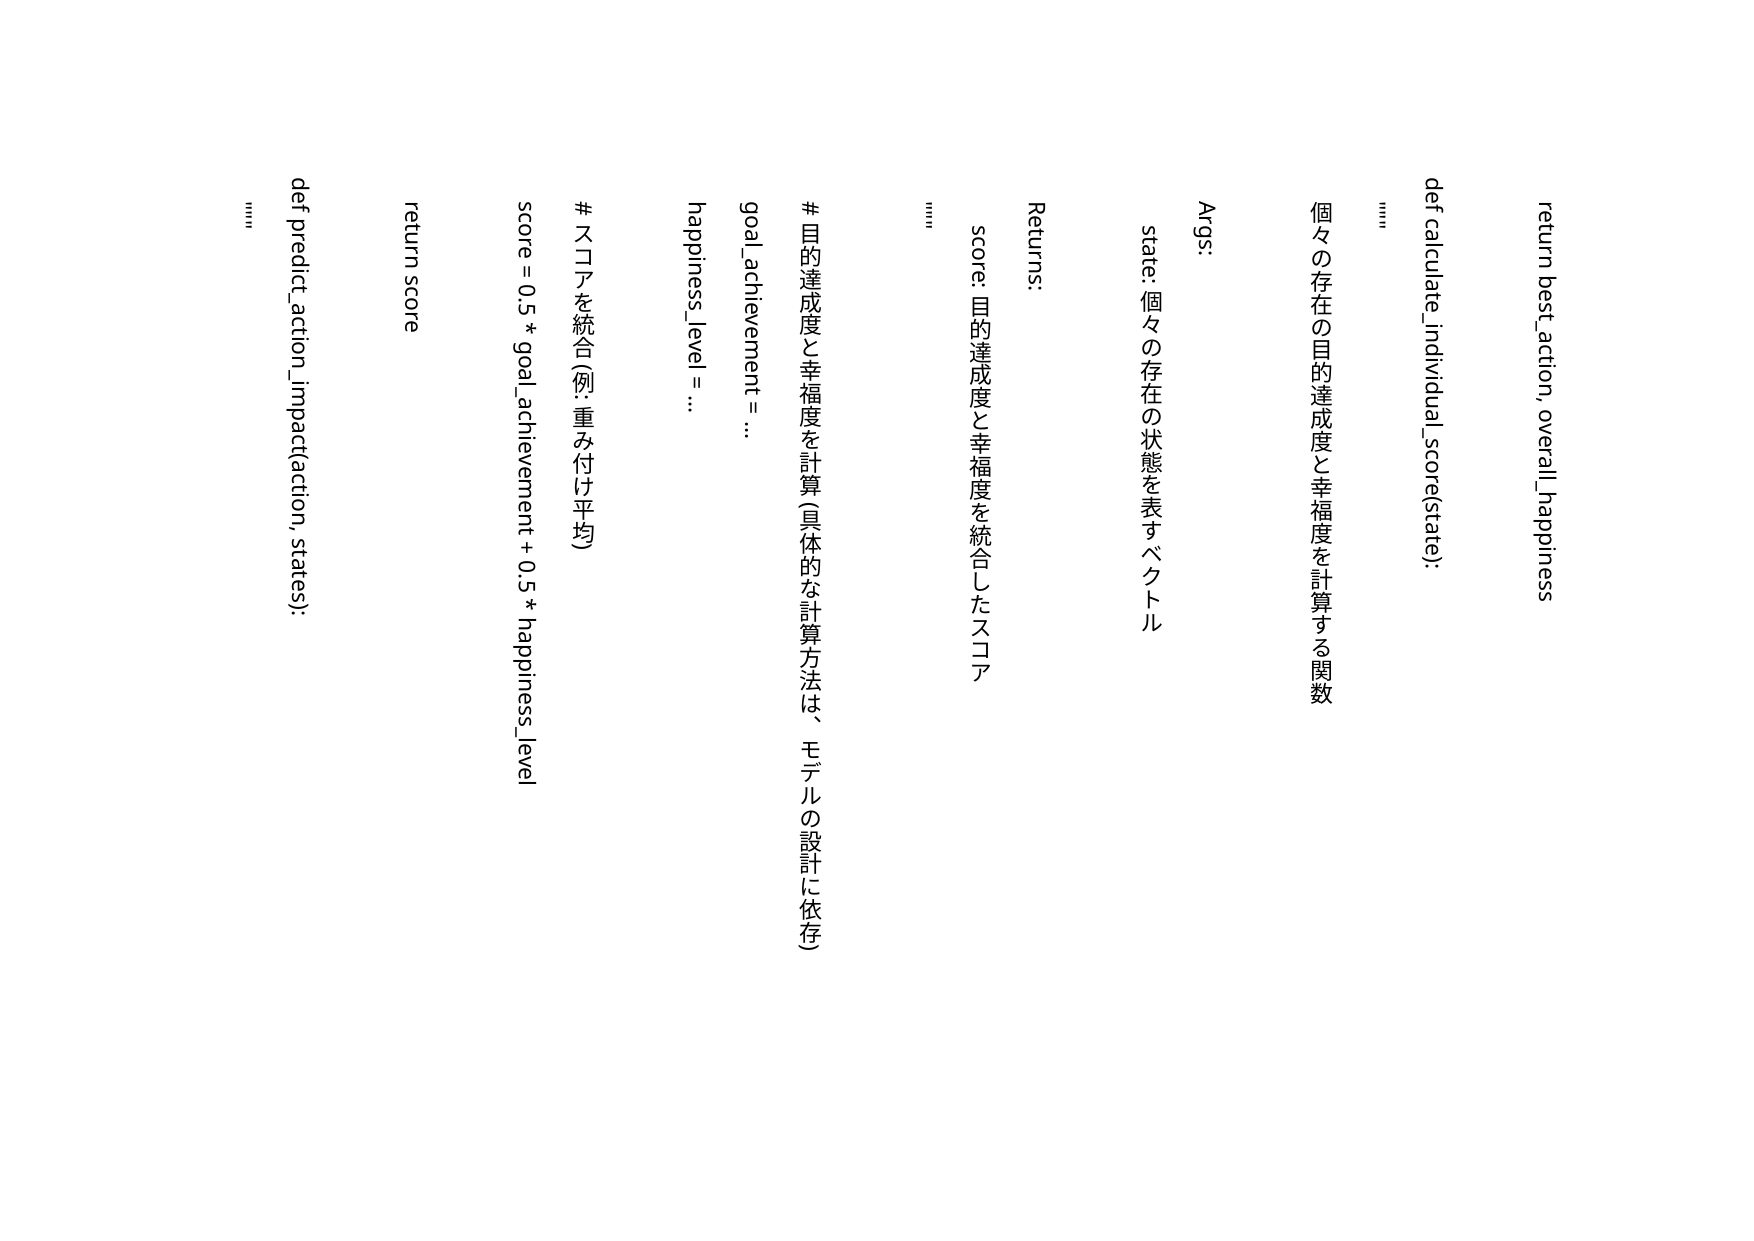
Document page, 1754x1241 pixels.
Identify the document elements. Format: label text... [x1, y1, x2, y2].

text state: 個々の存在の状態を表すベクトル [1132, 177, 1170, 1063]
text Args: [1189, 177, 1227, 1063]
text # 目的達成度と幸福度を計算 (具体的な計算方法は、モデルの設計に依存) [792, 177, 830, 1063]
text score = 0.5 * goal_achievement + 0.5 * happiness_level [509, 177, 546, 1063]
text happiness_level = ... [679, 177, 716, 1063]
text return score [395, 177, 433, 1063]
text # スコアを統合 (例: 重み付け平均) [566, 177, 603, 1063]
text score: 目的達成度と幸福度を統合したスコア [962, 177, 1000, 1063]
text Returns: [1019, 177, 1057, 1063]
text """ [906, 177, 943, 1063]
text def calculate_individual_score(state): [1416, 177, 1453, 1063]
text return best_action, overall_happiness [1529, 177, 1567, 1063]
text """ [1359, 177, 1397, 1063]
text def predict_action_impact(action, states): [282, 177, 319, 1063]
text goal_achievement = ... [736, 177, 773, 1063]
text """ [225, 177, 263, 1063]
text 個々の存在の目的達成度と幸福度を計算する関数 [1303, 177, 1340, 1063]
